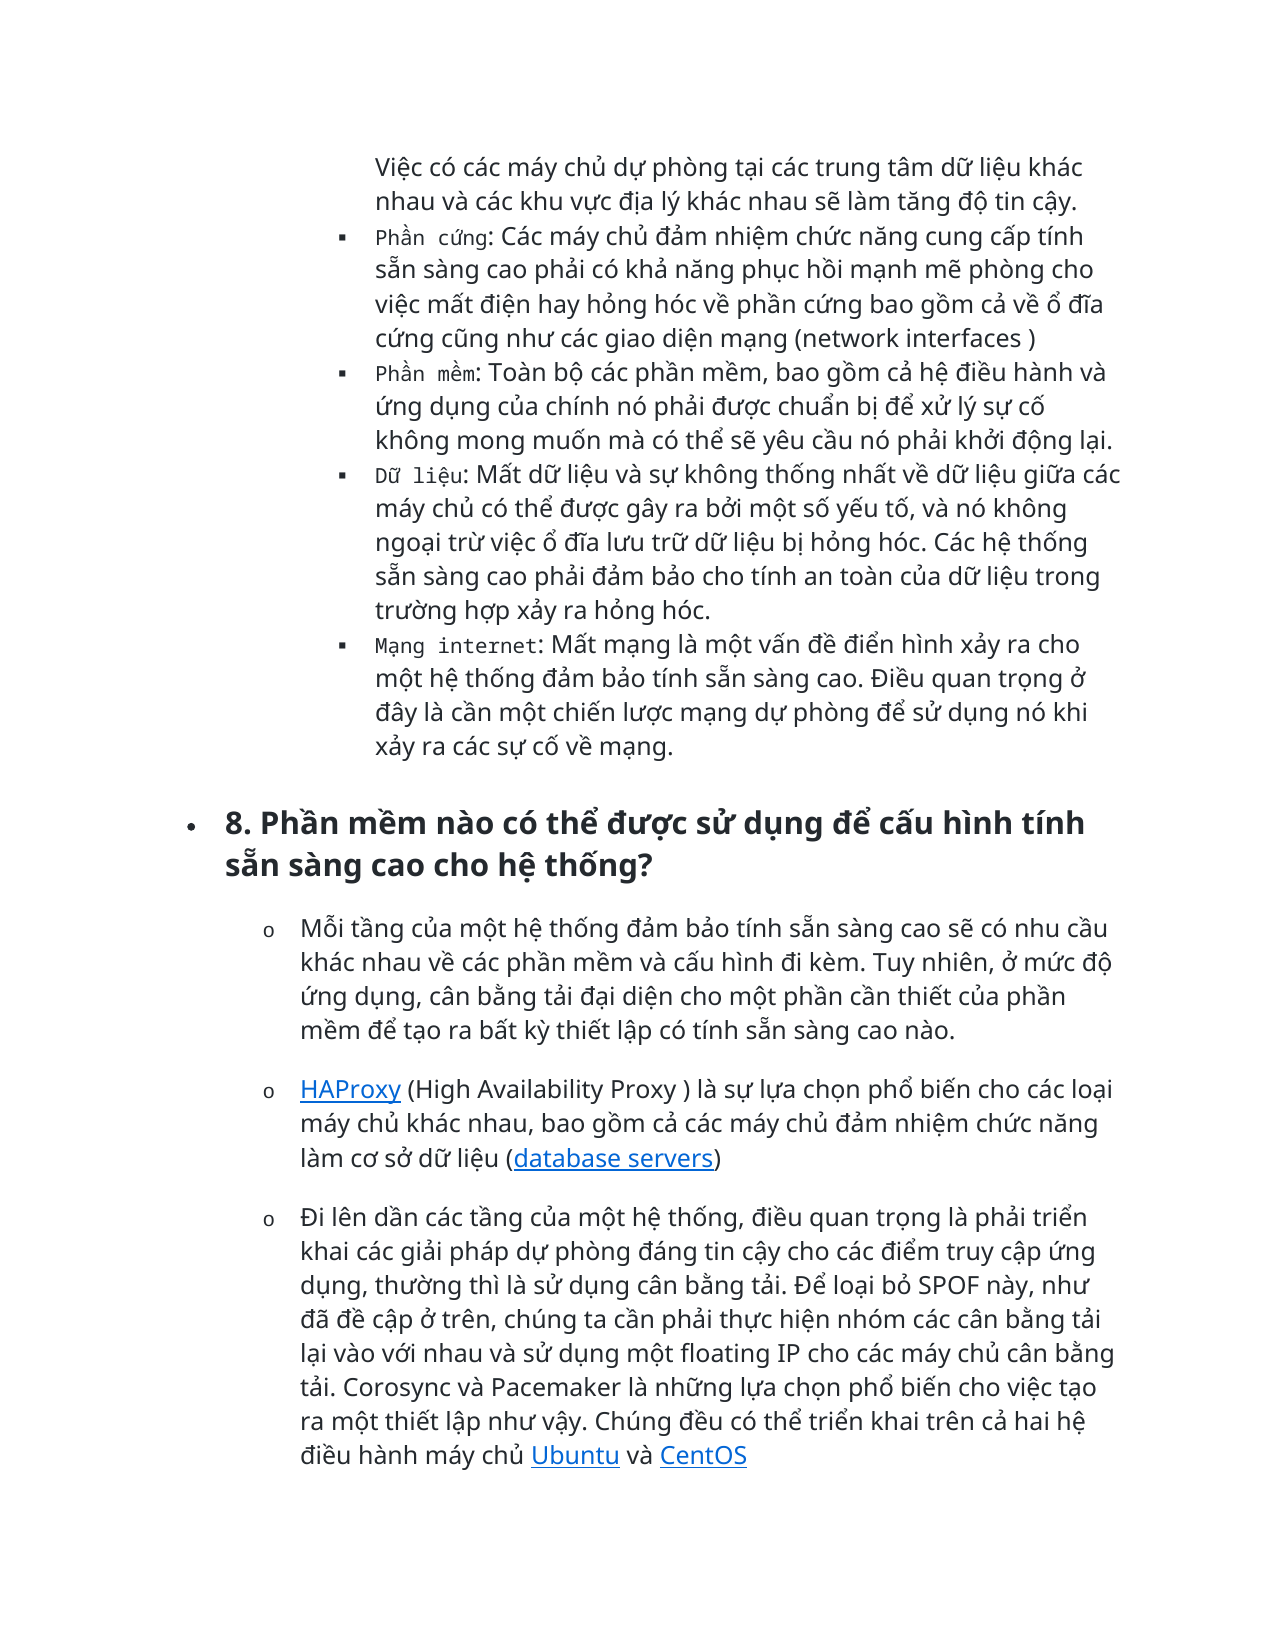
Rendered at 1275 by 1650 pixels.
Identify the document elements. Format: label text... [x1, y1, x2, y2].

list Mạng internet: Mất mạng là một vấn đề điển hình xảy ra cho một hệ thống đảm bảo tính sẵn sàng cao. Điều quan trọng ở đây là cần một chiến lược mạng dự phòng để sử dụng nó khi xảy ra các sự cố về mạng. [337, 627, 1125, 763]
list Phần cứng: Các máy chủ đảm nhiệm chức năng cung cấp tính sẵn sàng cao phải có khả năng phục hồi mạnh mẽ phòng cho việc mất điện hay hỏng hóc về phần cứng bao gồm cả về ổ đĩa cứng cũng như các giao diện mạng (network interfaces ) [337, 218, 1125, 354]
list 8. Phần mềm nào có thể được sử dụng để cấu hình tính sẵn sàng cao cho hệ thống? [187, 801, 1125, 886]
list Đi lên dần các tầng của một hệ thống, điều quan trọng là phải triển khai các giải pháp dự phòng đáng tin cậy cho các điểm truy cập ứng dụng, thường thì là sử dụng cân bằng tải. Để loại bỏ SPOF này, như đã đề cập ở trên, chúng ta cần phải thực hiện nhóm các cân bằng tải lại vào với nhau và sử dụng một floating IP cho các máy chủ cân bằng tải. Corosync và Pacemaker là những lựa chọn phổ biến cho việc tạo ra một thiết lập như vậy. Chúng đều có thể triển khai trên cả hai hệ điều hành máy chủ Ubuntu và CentOS [262, 1199, 1125, 1472]
list Dữ liệu: Mất dữ liệu và sự không thống nhất về dữ liệu giữa các máy chủ có thể được gây ra bởi một số yếu tố, và nó không ngoại trừ việc ổ đĩa lưu trữ dữ liệu bị hỏng hóc. Các hệ thống sẵn sàng cao phải đảm bảo cho tính an toàn của dữ liệu trong trường hợp xảy ra hỏng hóc. [337, 457, 1125, 627]
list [337, 150, 1125, 218]
list Mỗi tầng của một hệ thống đảm bảo tính sẵn sàng cao sẽ có nhu cầu khác nhau về các phần mềm và cấu hình đi kèm. Tuy nhiên, ở mức độ ứng dụng, cân bằng tải đại diện cho một phần cần thiết của phần mềm để tạo ra bất kỳ thiết lập có tính sẵn sàng cao nào. [262, 911, 1125, 1047]
list Phần mềm: Toàn bộ các phần mềm, bao gồm cả hệ điều hành và ứng dụng của chính nó phải được chuẩn bị để xử lý sự cố không mong muốn mà có thể sẽ yêu cầu nó phải khởi động lại. [337, 354, 1125, 457]
list HAProxy (High Availability Proxy ) là sự lựa chọn phổ biến cho các loại máy chủ khác nhau, bao gồm cả các máy chủ đảm nhiệm chức năng làm cơ sở dữ liệu (database servers) [262, 1072, 1125, 1174]
